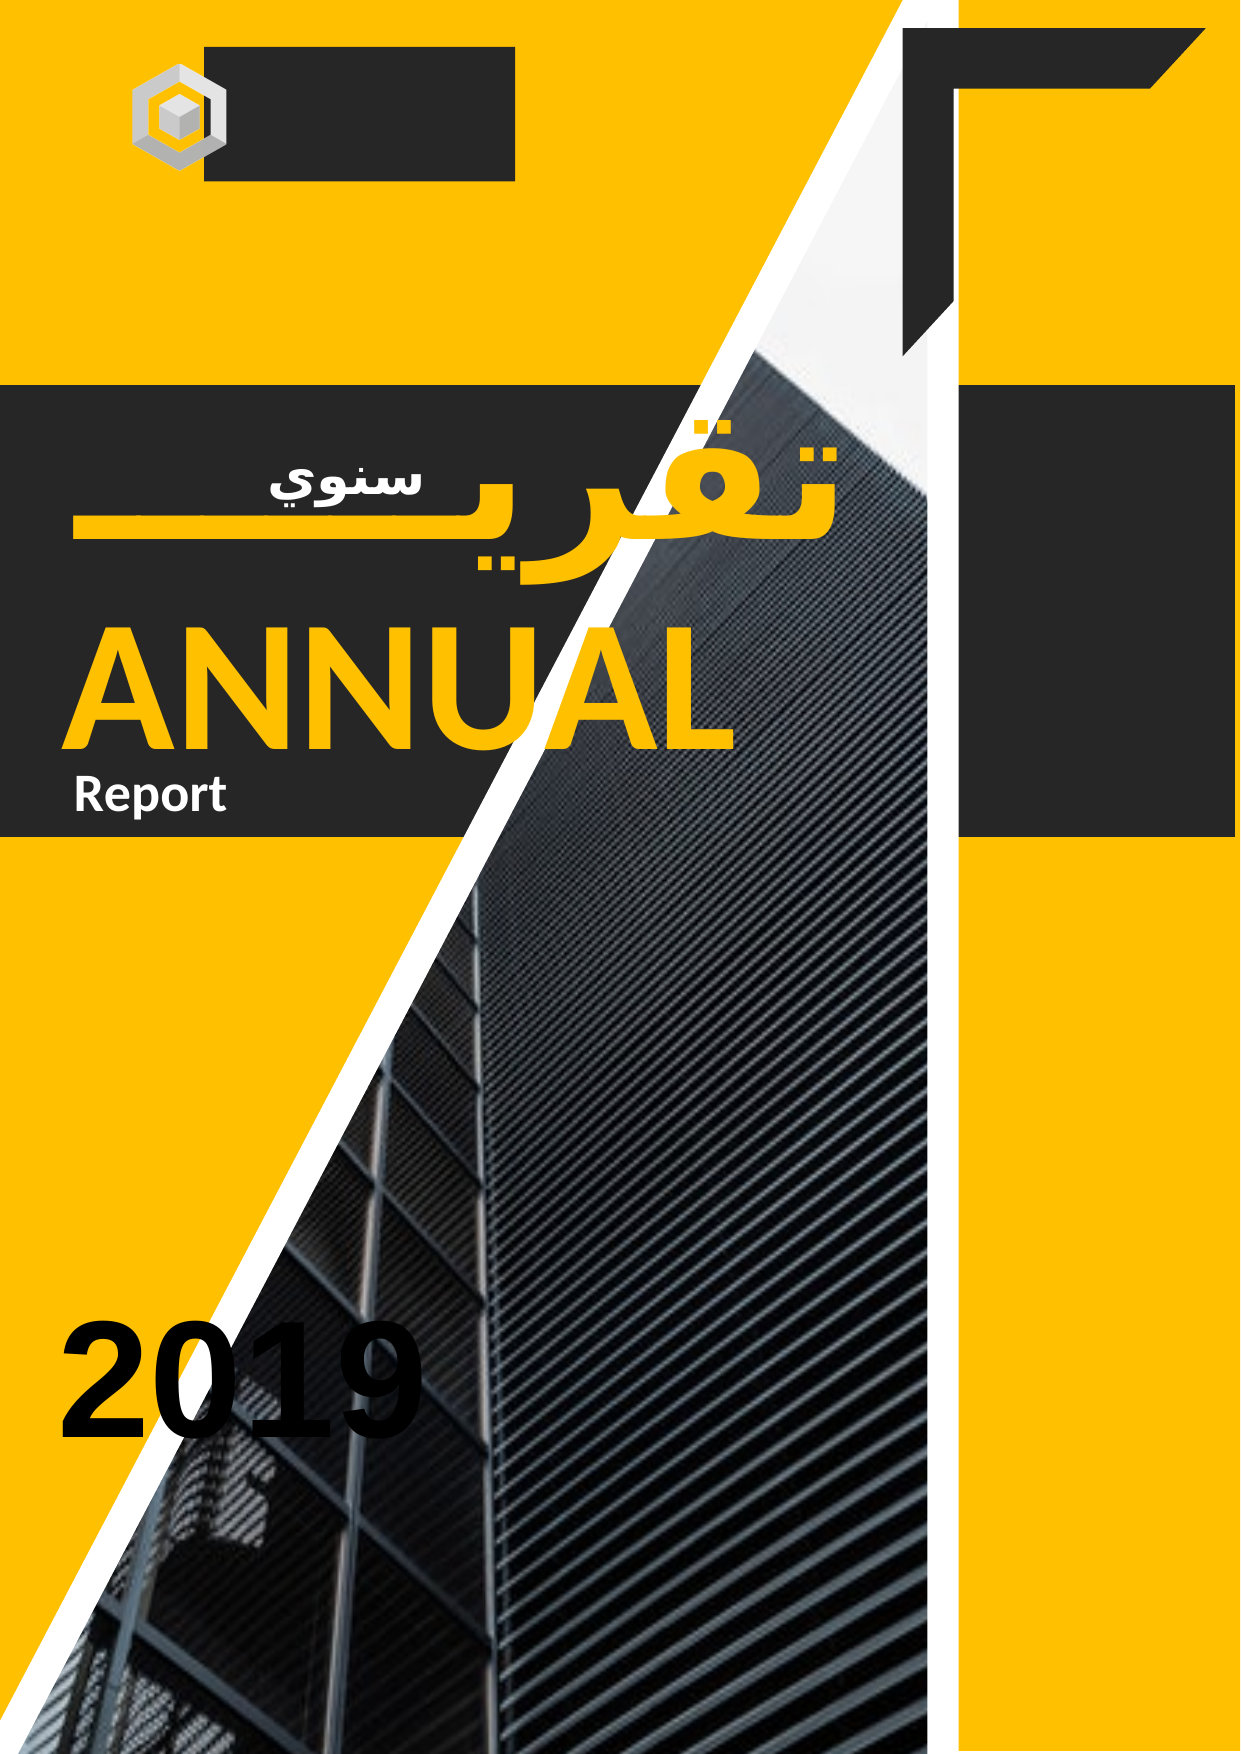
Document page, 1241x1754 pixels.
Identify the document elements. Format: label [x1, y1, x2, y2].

picture [194, 1386, 212, 1421]
picture [19, 71, 927, 1754]
picture [584, 651, 618, 703]
picture [669, 507, 680, 515]
picture [132, 64, 227, 171]
picture [700, 472, 725, 501]
